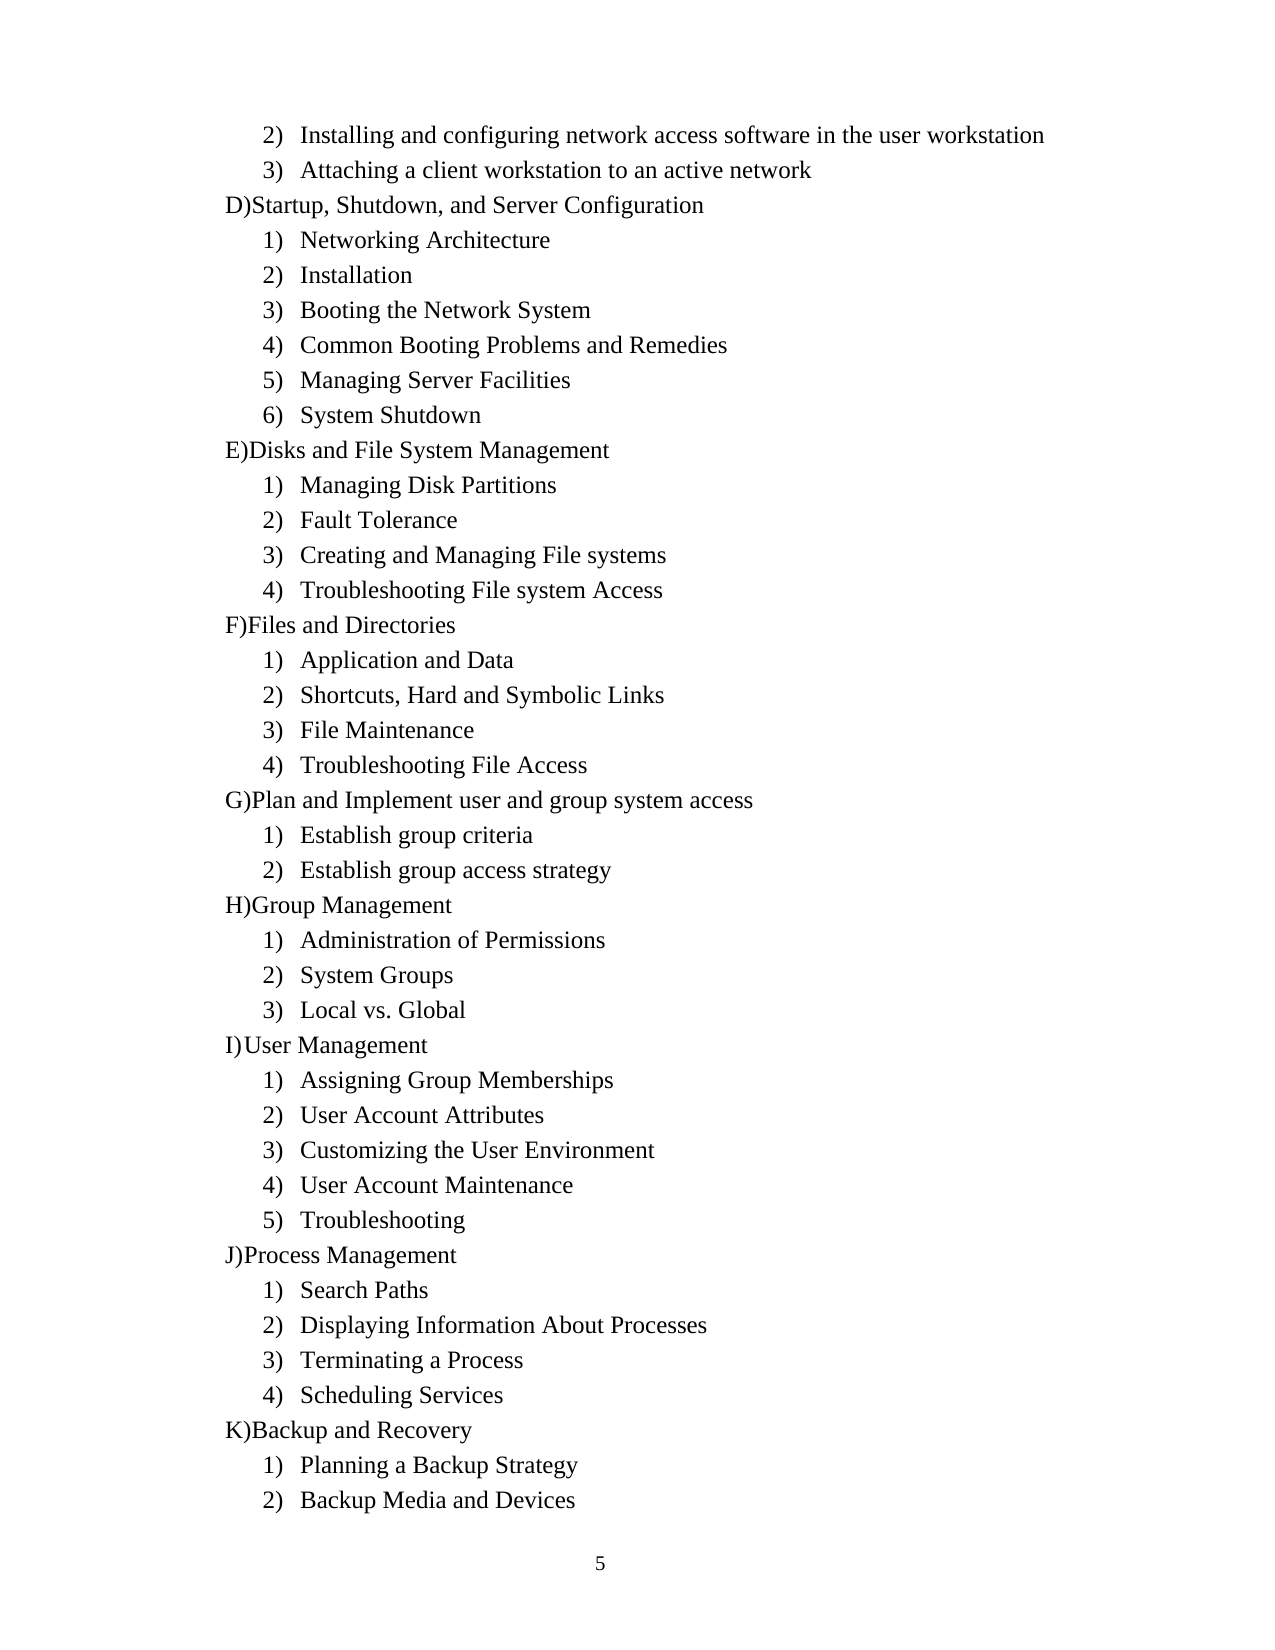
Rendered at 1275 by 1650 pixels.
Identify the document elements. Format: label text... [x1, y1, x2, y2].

list Process Management [225, 1240, 1125, 1269]
list Backup Media and Devices [262, 1485, 1125, 1514]
list Creating and Managing File systems [262, 540, 1125, 569]
list Troubleshooting [262, 1205, 1125, 1234]
list Fault Tolerance [262, 505, 1125, 534]
list User Account Attributes [262, 1100, 1125, 1129]
list Files and Directories [225, 610, 1125, 639]
list Establish group criteria [262, 820, 1125, 849]
list Startup, Shutdown, and Server Configuration [225, 190, 1125, 219]
list Application and Data [262, 645, 1125, 674]
list Group Management [225, 890, 1125, 919]
list Shortcuts, Hard and Symbolic Links [262, 680, 1125, 709]
list Assigning Group Memberships [262, 1065, 1125, 1094]
list Networking Architecture [262, 225, 1125, 254]
list Administration of Permissions [262, 925, 1125, 954]
list Managing Server Facilities [262, 365, 1125, 394]
list Scheduling Services [262, 1380, 1125, 1409]
list Displaying Information About Processes [262, 1310, 1125, 1339]
list Customizing the User Environment [262, 1135, 1125, 1164]
list Attaching a client workstation to an active network [262, 155, 1125, 184]
list Managing Disk Partitions [262, 470, 1125, 499]
list User Account Maintenance [262, 1170, 1125, 1199]
list System Groups [262, 960, 1125, 989]
list Troubleshooting File system Access [262, 575, 1125, 604]
list Search Paths [262, 1275, 1125, 1304]
list Disks and File System Management [225, 435, 1125, 464]
list Common Booting Problems and Remedies [262, 330, 1125, 359]
list Troubleshooting File Access [262, 750, 1125, 779]
list Plan and Implement user and group system access [225, 785, 1125, 814]
list File Maintenance [262, 715, 1125, 744]
list System Shutdown [262, 400, 1125, 429]
list Terminating a Process [262, 1345, 1125, 1374]
list Installation [262, 260, 1125, 289]
list User Management [225, 1030, 1125, 1059]
list Planning a Backup Strategy [262, 1450, 1125, 1479]
list Local vs. Global [262, 995, 1125, 1024]
list Establish group access strategy [262, 855, 1125, 884]
list Booting the Network System [262, 295, 1125, 324]
list Backup and Recovery [225, 1415, 1125, 1444]
list Installing and configuring network access software in the user workstation [262, 120, 1125, 149]
